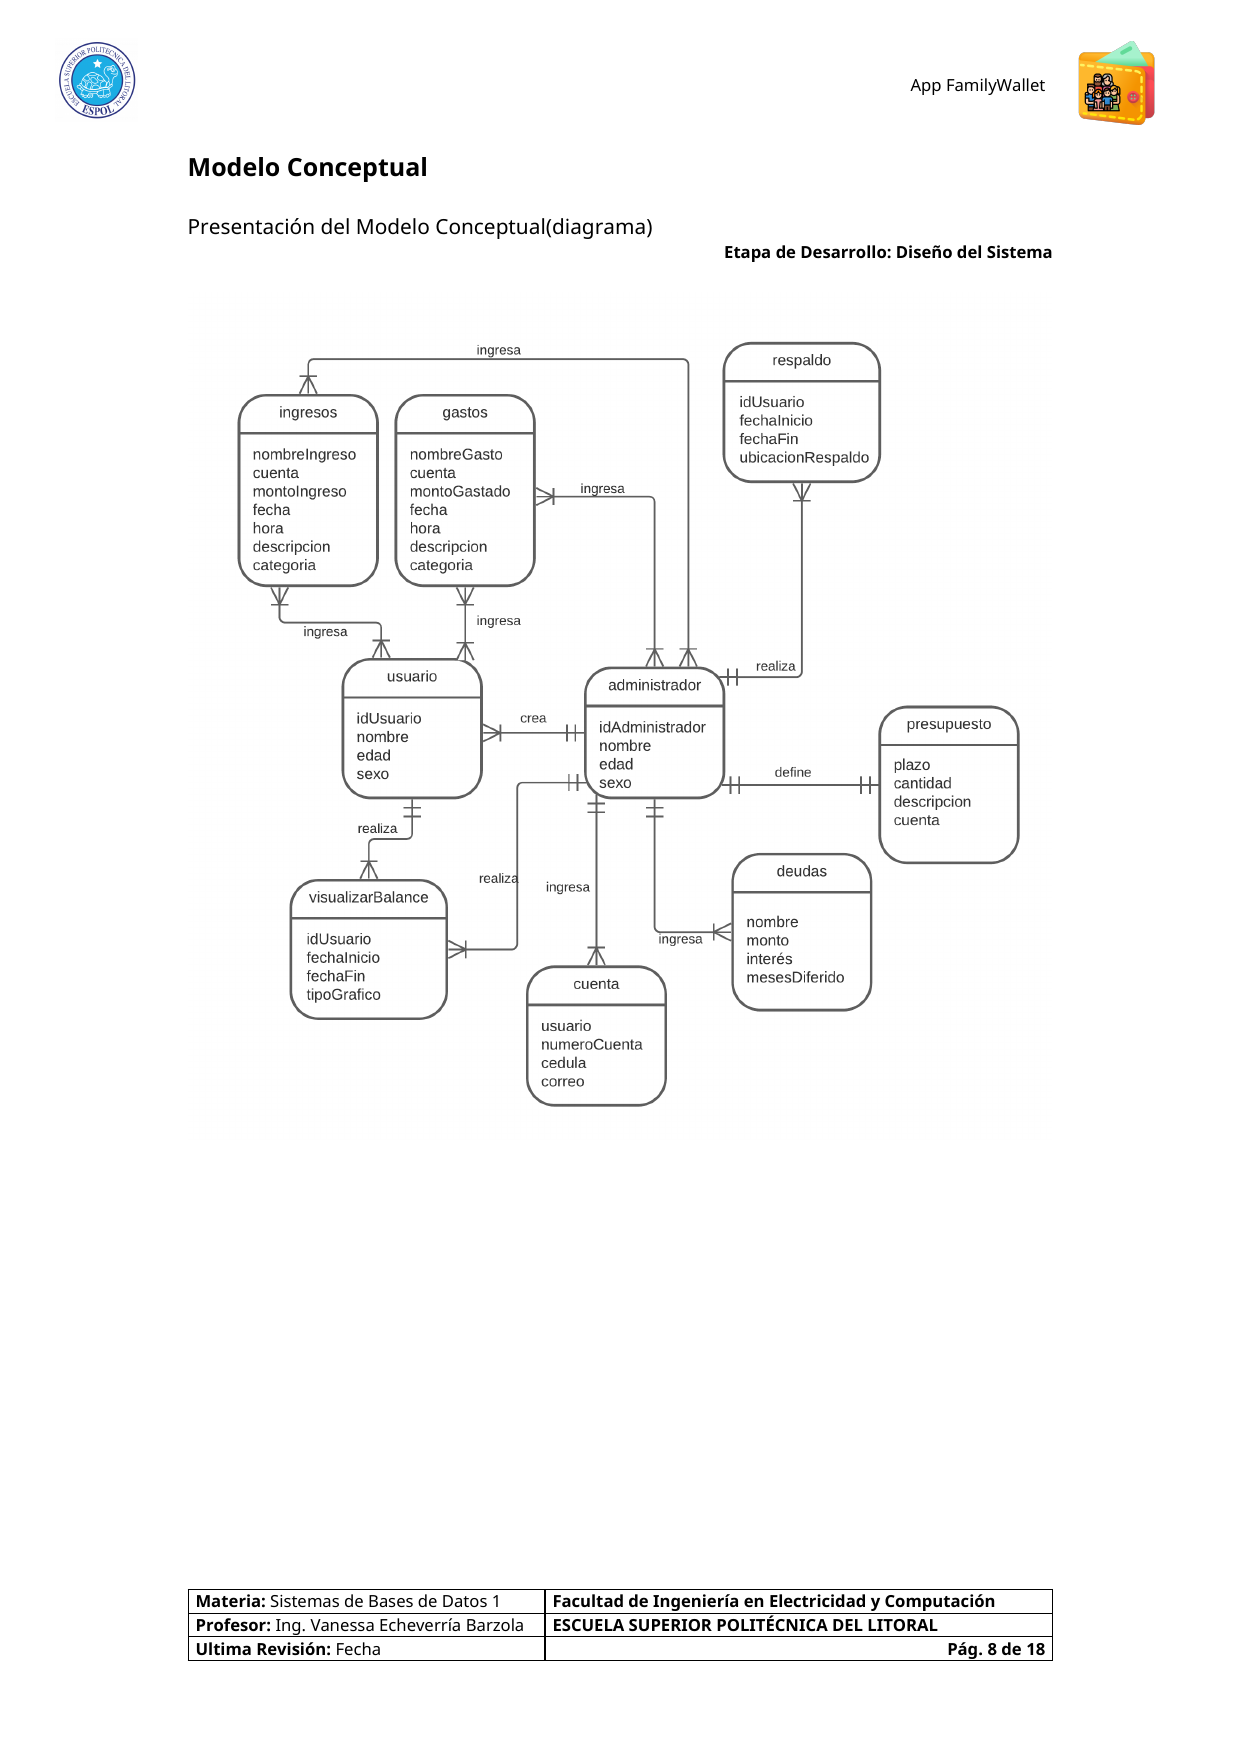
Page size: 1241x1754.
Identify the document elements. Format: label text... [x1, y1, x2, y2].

subtitle Modelo Conceptual [187, 150, 1053, 184]
text Presentación del Modelo Conceptual(diagrama) [187, 212, 1053, 241]
picture [55, 38, 138, 122]
subtitle Etapa de Desarrollo: Diseño del Sistema [187, 241, 1053, 264]
picture [1075, 41, 1158, 125]
picture [187, 292, 1053, 1140]
